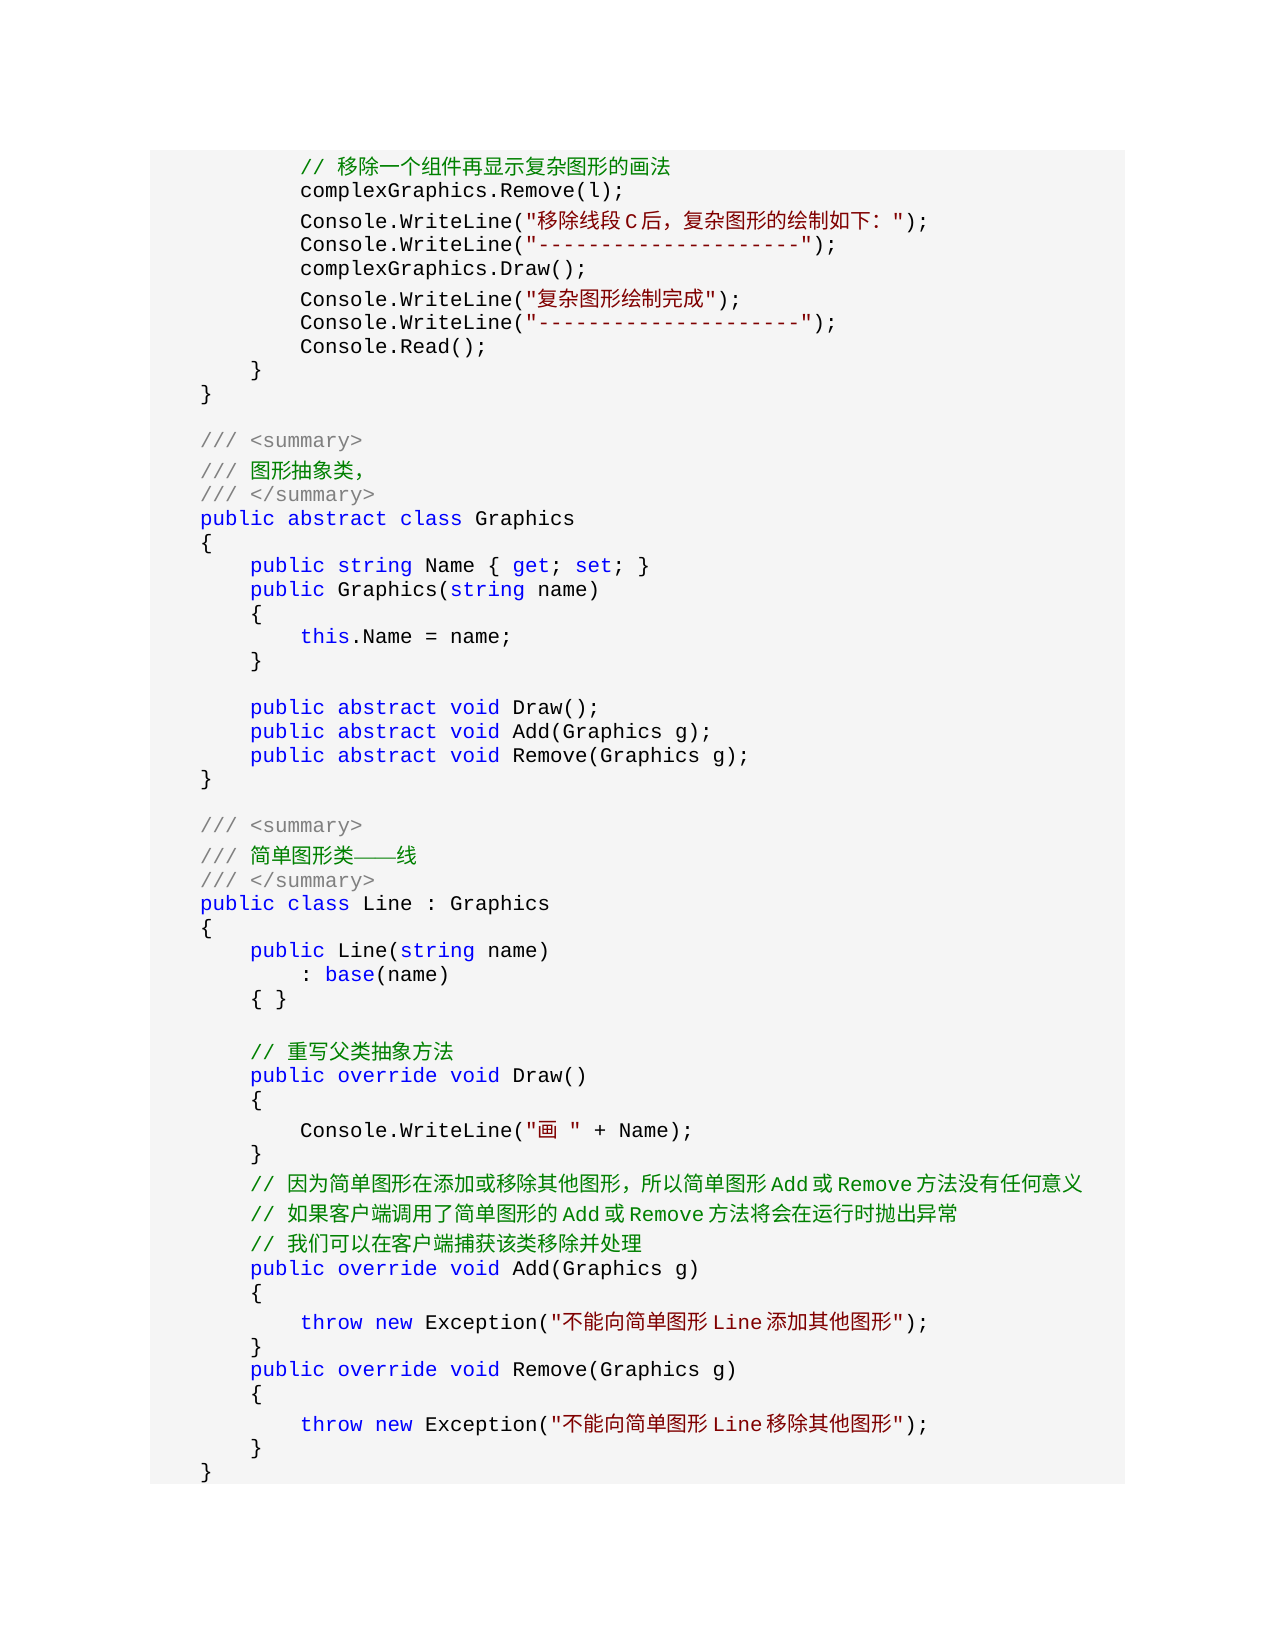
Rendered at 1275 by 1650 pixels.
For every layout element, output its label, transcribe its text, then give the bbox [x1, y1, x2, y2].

text public abstract void Draw(); [150, 697, 1125, 721]
text /// </summary> [150, 484, 1125, 508]
text { [150, 532, 1125, 555]
text Console.WriteLine("复杂图形绘制完成"); [150, 282, 1125, 312]
text } [150, 650, 1125, 674]
text public string Name { get; set; } [150, 555, 1125, 579]
text { } [150, 988, 1125, 1011]
text : base(name) [150, 964, 1125, 988]
text Console.WriteLine("移除线段C后，复杂图形的绘制如下："); [150, 204, 1125, 234]
text } [150, 768, 1125, 792]
text { [150, 1089, 1125, 1113]
text public abstract void Remove(Graphics g); [150, 744, 1125, 768]
text /// <summary> [150, 430, 1125, 454]
text public Graphics(string name) [150, 579, 1125, 603]
text /// 简单图形类——线 [150, 839, 1125, 869]
text } [150, 1461, 1125, 1484]
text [150, 234, 1125, 258]
text // 因为简单图形在添加或移除其他图形，所以简单图形Add或Remove方法没有任何意义 [150, 1167, 1125, 1197]
text public override void Draw() [150, 1066, 1125, 1089]
text complexGraphics.Draw(); [150, 258, 1125, 282]
text public override void Add(Graphics g) [150, 1258, 1125, 1282]
text // 重写父类抽象方法 [150, 1035, 1125, 1066]
text } [150, 359, 1125, 383]
text complexGraphics.Remove(l); [150, 180, 1125, 204]
text // 我们可以在客户端捕获该类移除并处理 [150, 1228, 1125, 1258]
text Console.WriteLine("---------------------"); [150, 312, 1125, 336]
text /// <summary> [150, 816, 1125, 839]
text { [150, 917, 1125, 941]
text public abstract class Graphics [150, 508, 1125, 532]
text } [150, 1336, 1125, 1359]
text // 移除一个组件再显示复杂图形的画法 [150, 150, 1125, 180]
text { [150, 603, 1125, 626]
text public class Line : Graphics [150, 893, 1125, 917]
text this.Name = name; [150, 626, 1125, 650]
text } [150, 1437, 1125, 1461]
text public abstract void Add(Graphics g); [150, 721, 1125, 744]
text } [150, 1143, 1125, 1167]
text } [150, 383, 1125, 407]
text public override void Remove(Graphics g) [150, 1359, 1125, 1383]
text public Line(string name) [150, 941, 1125, 964]
text { [150, 1282, 1125, 1305]
text // 如果客户端调用了简单图形的Add或Remove方法将会在运行时抛出异常 [150, 1197, 1125, 1228]
text throw new Exception("不能向简单图形Line移除其他图形"); [150, 1407, 1125, 1437]
text { [150, 1383, 1125, 1407]
text throw new Exception("不能向简单图形Line添加其他图形"); [150, 1305, 1125, 1336]
text /// 图形抽象类， [150, 454, 1125, 484]
text /// </summary> [150, 869, 1125, 893]
text Console.WriteLine("画 " + Name); [150, 1113, 1125, 1143]
text Console.Read(); [150, 336, 1125, 359]
